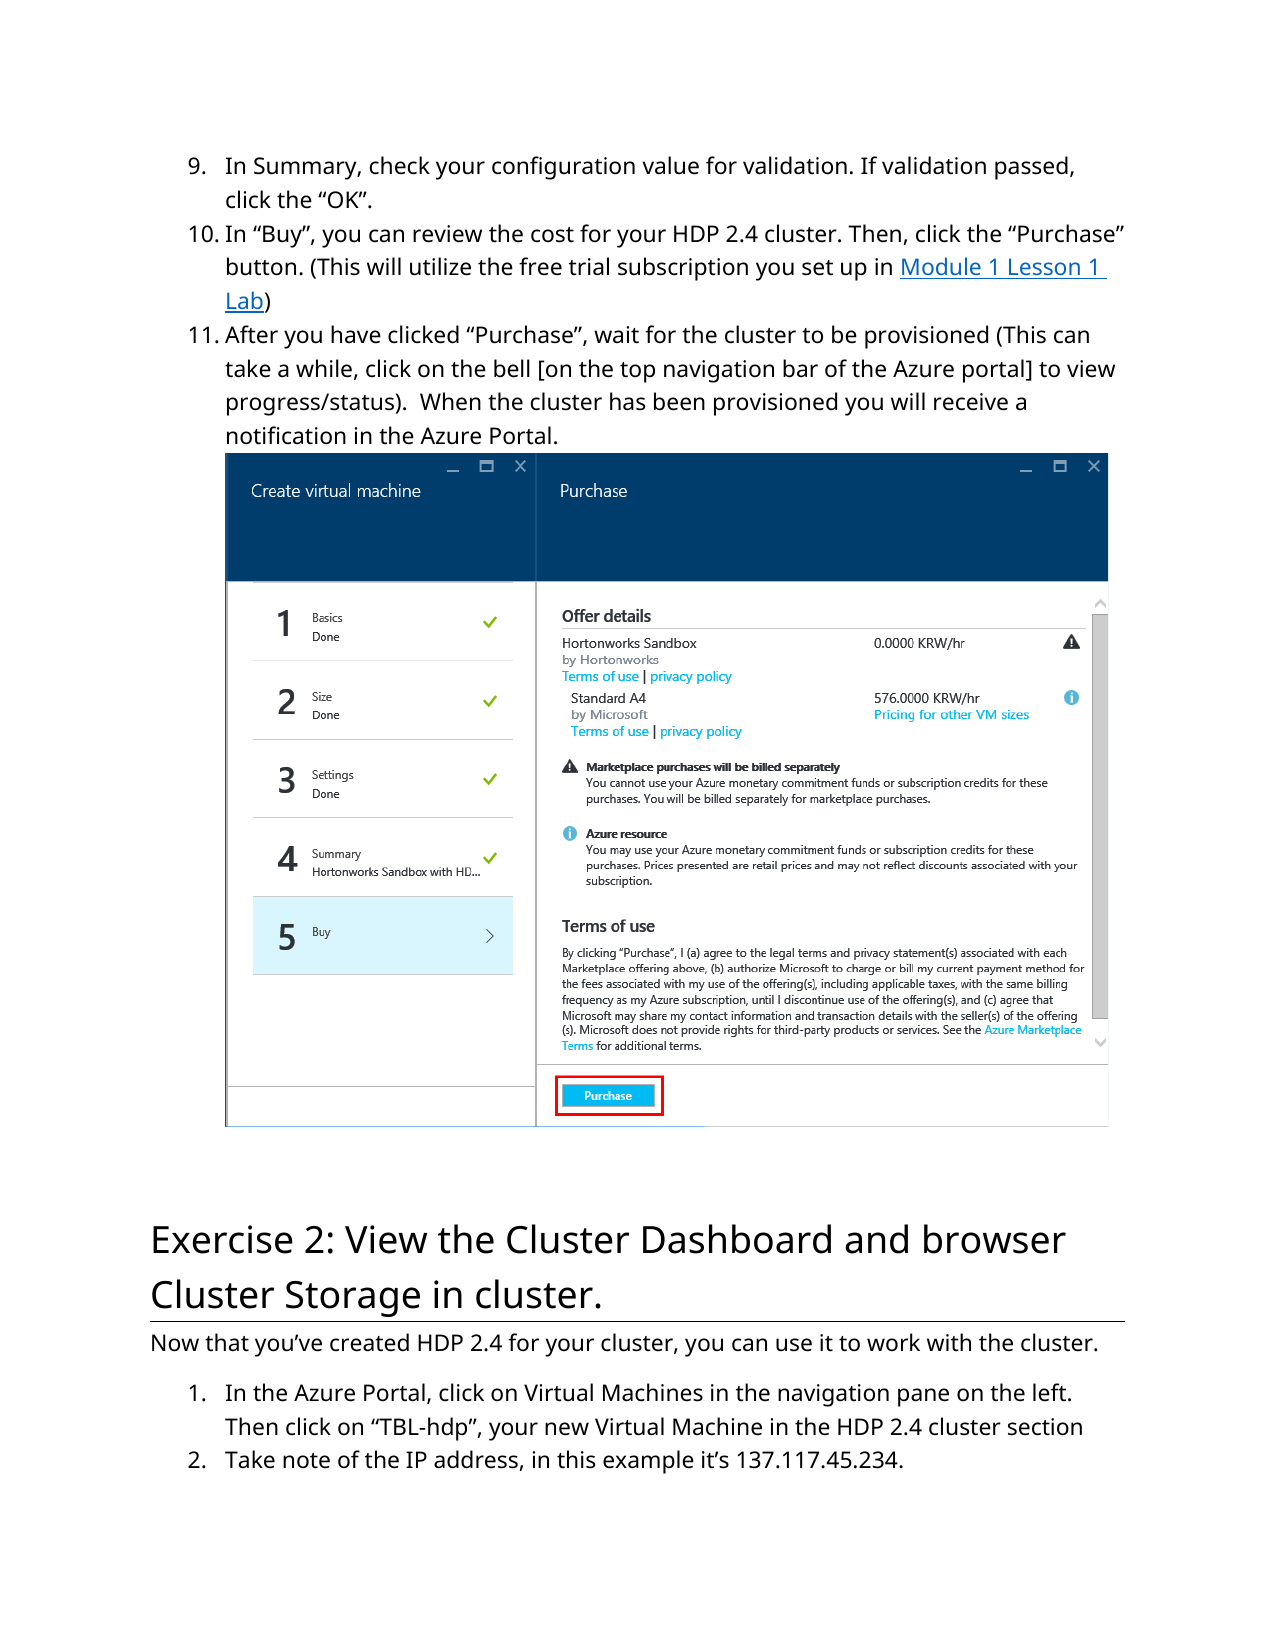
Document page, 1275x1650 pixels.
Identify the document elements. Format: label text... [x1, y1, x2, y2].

picture [225, 453, 1109, 1127]
subtitle Exercise 2: View the Cluster Dashboard and browser Cluster Storage in cluster. [150, 1213, 1125, 1321]
list In “Buy”, you can review the cost for your HDP 2.4 cluster. Then, click the “Purchase” button. (This will utilize the free trial subscription you set up in Module 1 Lesson 1 Lab) [187, 217, 1125, 316]
list Take note of the IP address, in this example it’s 137.117.45.234. [187, 1444, 1125, 1476]
list In Summary, check your configuration value for validation. If validation passed, click the “OK”. [187, 150, 1125, 215]
list After you have clicked “Purchase”, wait for the cluster to be provisioned (This can take a while, click on the bell [on the top navigation bar of the Azure portal] to view progress/status). When the cluster has been provisioned you will receive a notification in the Azure Portal. [187, 319, 1125, 451]
list In the Azure Portal, click on Virtual Machines in the navigation pane on the left. Then click on “TBL-hdp”, your new Virtual Machine in the HDP 2.4 cluster section [187, 1377, 1125, 1442]
text Now that you’ve created HDP 2.4 for your cluster, you can use it to work with the cluster. [150, 1326, 1125, 1358]
